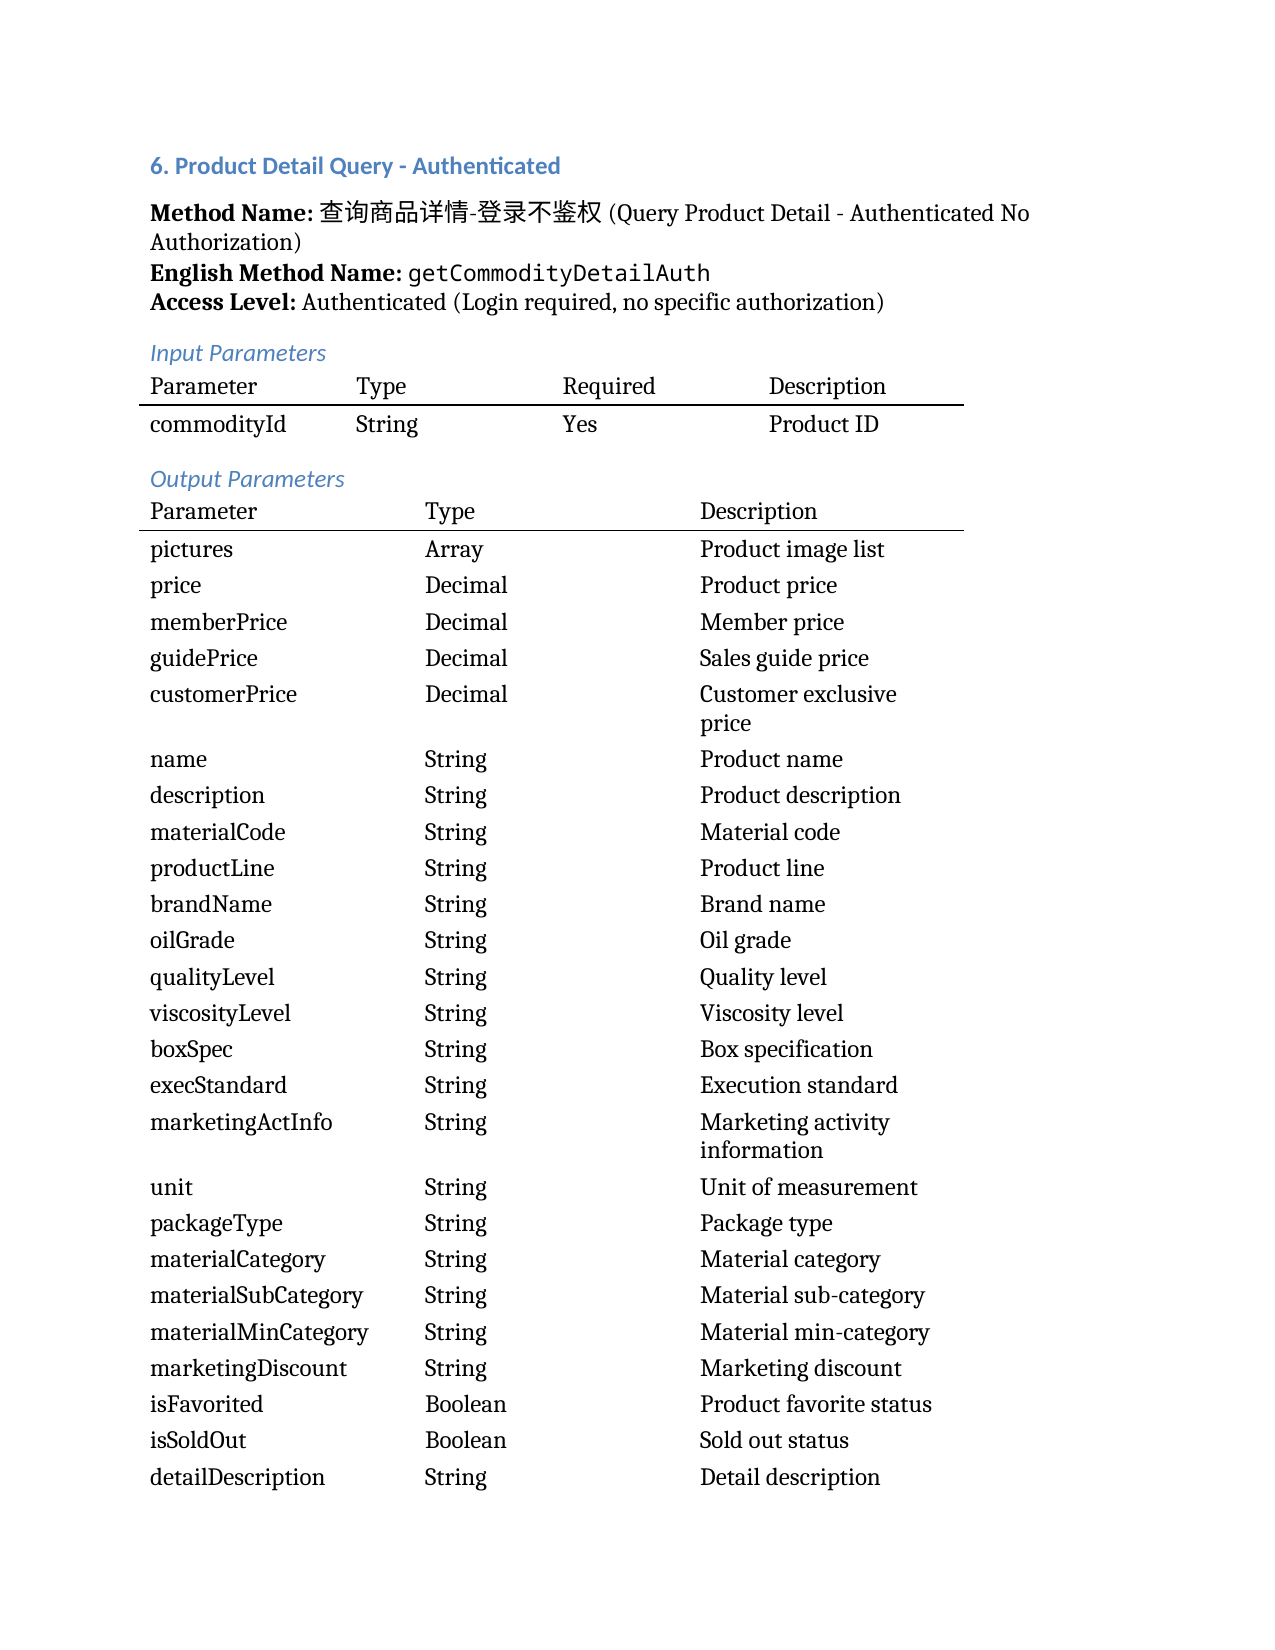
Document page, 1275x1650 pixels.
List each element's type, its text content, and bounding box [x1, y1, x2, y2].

table_cell marketingDiscount [139, 1350, 414, 1386]
table_cell oilGrade [139, 923, 414, 959]
table_cell Customer exclusive price [689, 676, 964, 741]
table_cell String [414, 1068, 689, 1104]
table_cell Sold out status [689, 1423, 964, 1459]
table_cell Product image list [689, 531, 964, 568]
table_cell Boolean [414, 1386, 689, 1423]
table_cell price [139, 568, 414, 604]
table_cell Decimal [414, 676, 689, 741]
table_cell String [414, 1459, 689, 1495]
table_cell Detail description [689, 1459, 964, 1495]
table_cell memberPrice [139, 604, 414, 640]
table_cell commodityId [139, 406, 345, 442]
table_cell execStandard [139, 1068, 414, 1104]
table_cell Product ID [758, 406, 964, 442]
table_cell qualityLevel [139, 959, 414, 995]
table_cell Unit of measurement [689, 1169, 964, 1205]
table_cell unit [139, 1169, 414, 1205]
table_cell String [414, 923, 689, 959]
table_cell productLine [139, 850, 414, 886]
table_cell detailDescription [139, 1459, 414, 1495]
table_cell String [414, 1314, 689, 1350]
table_cell materialMinCategory [139, 1314, 414, 1350]
table_cell Sales guide price [689, 640, 964, 676]
table_cell String [345, 406, 551, 442]
table_cell guidePrice [139, 640, 414, 676]
table_cell String [414, 1104, 689, 1169]
table_cell isFavorited [139, 1386, 414, 1423]
table_cell Material code [689, 814, 964, 850]
table_cell Marketing discount [689, 1350, 964, 1386]
table_cell viscosityLevel [139, 995, 414, 1031]
table_cell Product price [689, 568, 964, 604]
table_cell isSoldOut [139, 1423, 414, 1459]
text Method Name: 查询商品详情-登录不鉴权 (Query Product Detail - Authenticated No Authorization) English Method Name: getCommodityDetailAuth Access Level: Authenticated (Login required, no specific authorization) [150, 199, 1125, 317]
table_cell materialSubCategory [139, 1278, 414, 1314]
table_cell Material sub-category [689, 1278, 964, 1314]
table_cell Viscosity level [689, 995, 964, 1031]
table_cell Product favorite status [689, 1386, 964, 1423]
table_cell String [414, 1278, 689, 1314]
table_header Type [345, 368, 551, 404]
table_cell Yes [551, 406, 757, 442]
table_cell name [139, 741, 414, 778]
table_cell String [414, 1031, 689, 1068]
table_header Description [689, 494, 964, 530]
table_cell Marketing activity information [689, 1104, 964, 1169]
table_header Description [758, 368, 964, 404]
table_cell String [414, 814, 689, 850]
table_cell String [414, 1169, 689, 1205]
table_cell Material min-category [689, 1314, 964, 1350]
table_cell marketingActInfo [139, 1104, 414, 1169]
table_cell Package type [689, 1205, 964, 1241]
table_cell Brand name [689, 886, 964, 923]
table_header Parameter [139, 494, 414, 530]
table_cell materialCode [139, 814, 414, 850]
table_cell Product line [689, 850, 964, 886]
table_cell String [414, 850, 689, 886]
table_cell String [414, 1350, 689, 1386]
subtitle Input Parameters [150, 338, 1125, 368]
table_cell description [139, 778, 414, 814]
table_cell Oil grade [689, 923, 964, 959]
table_cell customerPrice [139, 676, 414, 741]
table_cell String [414, 1241, 689, 1278]
table_cell Execution standard [689, 1068, 964, 1104]
table_header Parameter [139, 368, 345, 404]
table_cell Array [414, 531, 689, 568]
table_cell boxSpec [139, 1031, 414, 1068]
table_cell Quality level [689, 959, 964, 995]
table_cell Member price [689, 604, 964, 640]
table_cell String [414, 995, 689, 1031]
table_cell String [414, 1205, 689, 1241]
table_header Type [414, 494, 689, 530]
table_cell packageType [139, 1205, 414, 1241]
subtitle Output Parameters [150, 463, 1125, 493]
table_header Required [551, 368, 757, 404]
table_cell String [414, 886, 689, 923]
table_cell Product name [689, 741, 964, 778]
table_cell pictures [139, 531, 414, 568]
table_cell Decimal [414, 604, 689, 640]
subtitle 6. Product Detail Query - Authenticated [150, 150, 1125, 181]
table_cell Boolean [414, 1423, 689, 1459]
table_cell String [414, 959, 689, 995]
table_cell String [414, 778, 689, 814]
table_cell Decimal [414, 640, 689, 676]
table_cell Product description [689, 778, 964, 814]
table_cell Box specification [689, 1031, 964, 1068]
table_cell Decimal [414, 568, 689, 604]
table_cell materialCategory [139, 1241, 414, 1278]
table_cell brandName [139, 886, 414, 923]
table_cell String [414, 741, 689, 778]
table_cell Material category [689, 1241, 964, 1278]
